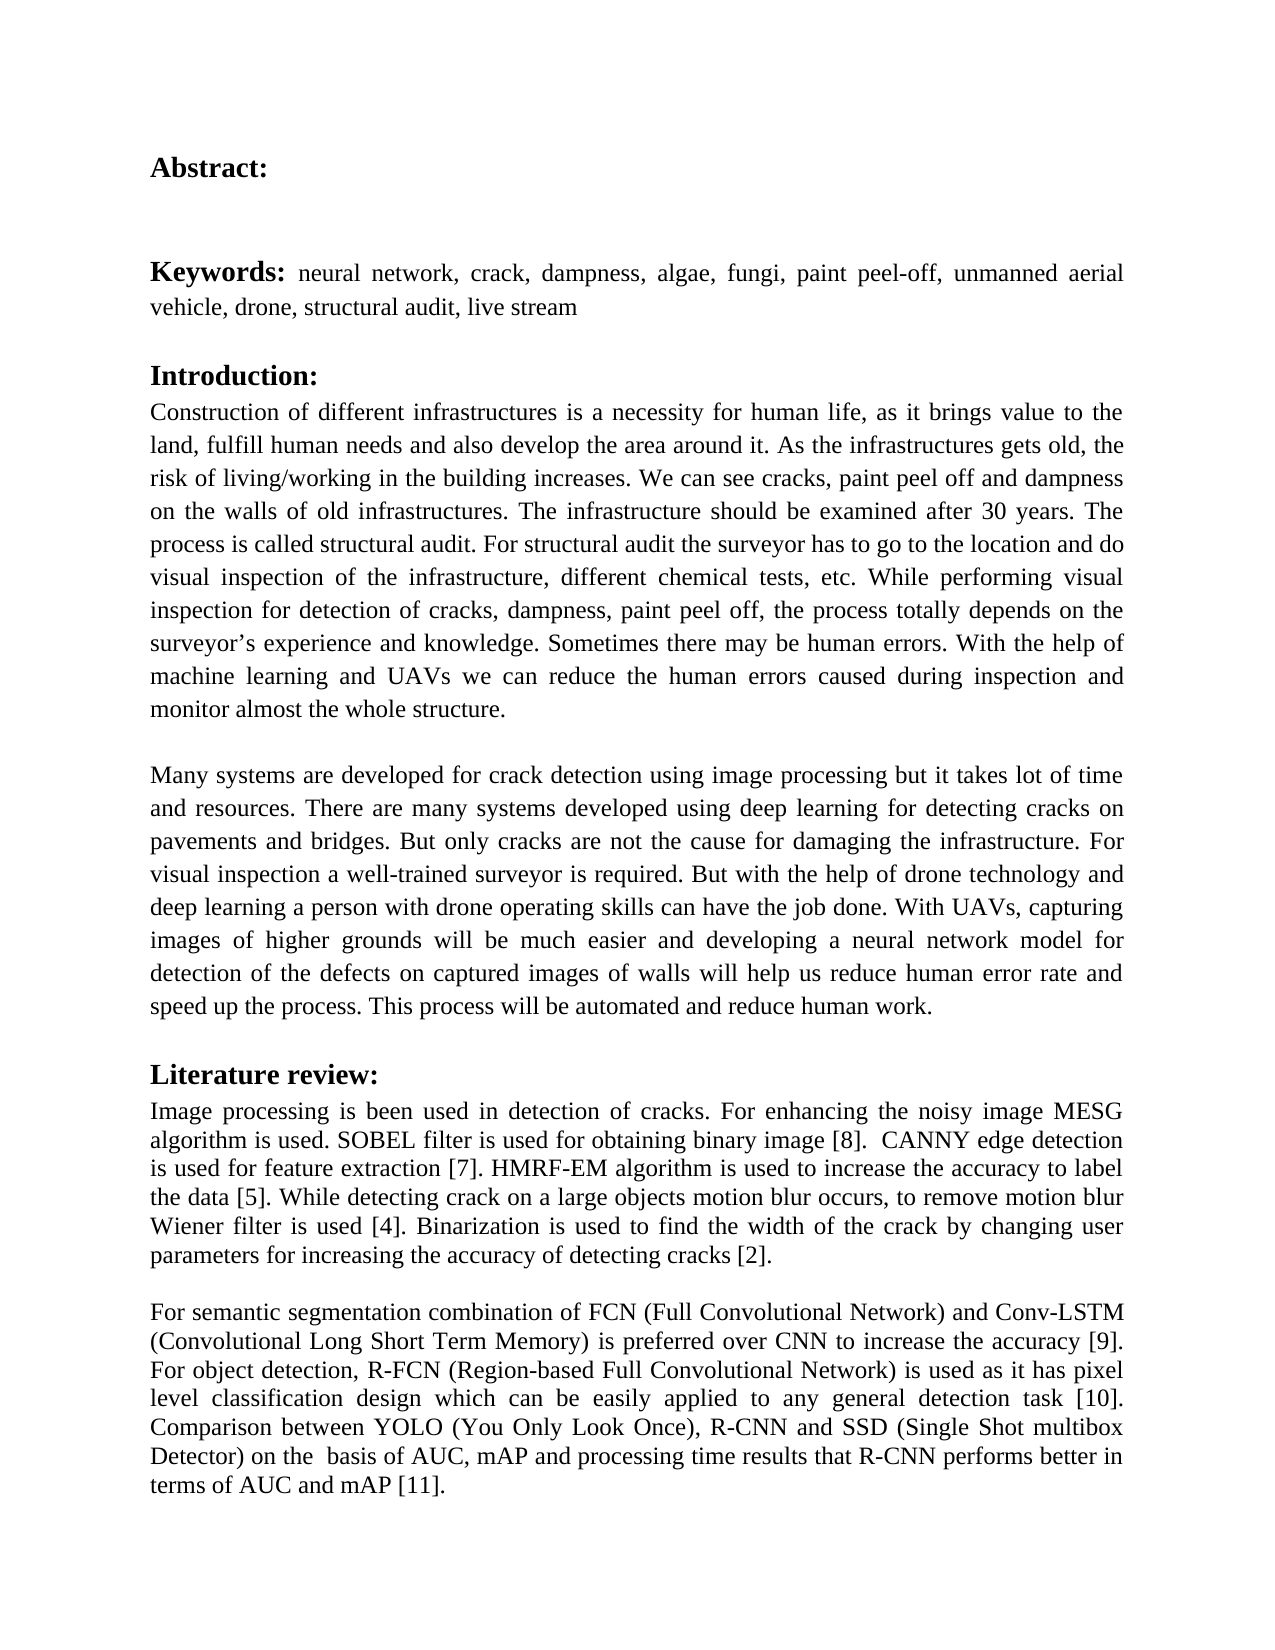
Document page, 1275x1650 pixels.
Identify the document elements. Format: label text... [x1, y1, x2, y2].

text Construction of different infrastructures is a necessity for human life, as it brings value to the land, fulfill human needs and also develop the area around it. As the infrastructures gets old, the risk of living/working in the building increases. We can see cracks, paint peel off and dampness on the walls of old infrastructures. The infrastructure should be examined after 30 years. The process is called structural audit. For structural audit the surveyor has to go to the location and do visual inspection of the infrastructure, different chemical tests, etc. While performing visual inspection for detection of cracks, dampness, paint peel off, the process totally depends on the surveyor’s experience and knowledge. Sometimes there may be human errors. With the help of machine learning and UAVs we can reduce the human errors caused during inspection and monitor almost the whole structure. [150, 397, 1125, 723]
subtitle Introduction: [150, 358, 1125, 392]
text For semantic segmentation combination of FCN (Full Convolutional Network) and Conv-LSTM (Convolutional Long Short Term Memory) is preferred over CNN to increase the accuracy [9]. For object detection, R-FCN (Region-based Full Convolutional Network) is used as it has pixel level classification design which can be easily applied to any general detection task [10]. Comparison between YOLO (You Only Look Once), R-CNN and SSD (Single Shot multibox Detector) on the basis of AUC, mAP and processing time results that R-CNN performs better in terms of AUC and mAP [11]. [150, 1297, 1125, 1498]
subtitle Literature review: [150, 1057, 1125, 1091]
subtitle Abstract: [150, 150, 1125, 183]
text Keywords: neural network, crack, dampness, algae, fungi, paint peel-off, unmanned aerial vehicle, drone, structural audit, live stream [150, 254, 1125, 321]
text Many systems are developed for crack detection using image processing but it takes lot of time and resources. There are many systems developed using deep learning for detecting cracks on pavements and bridges. But only cracks are not the cause for damaging the infrastructure. For visual inspection a well-trained surveyor is required. But with the help of drone technology and deep learning a person with drone operating skills can have the job done. With UAVs, capturing images of higher grounds will be much easier and developing a neural network model for detection of the defects on captured images of walls will help us reduce human error rate and speed up the process. This process will be automated and reduce human work. [150, 760, 1125, 1020]
text Image processing is been used in detection of cracks. For enhancing the noisy image MESG algorithm is used. SOBEL filter is used for obtaining binary image [8]. CANNY edge detection is used for feature extraction [7]. HMRF-EM algorithm is used to increase the accuracy to label the data [5]. While detecting crack on a large objects motion blur occurs, to remove motion blur Wiener filter is used [4]. Binarization is used to find the width of the crack by changing user parameters for increasing the accuracy of detecting cracks [2]. [150, 1096, 1125, 1268]
